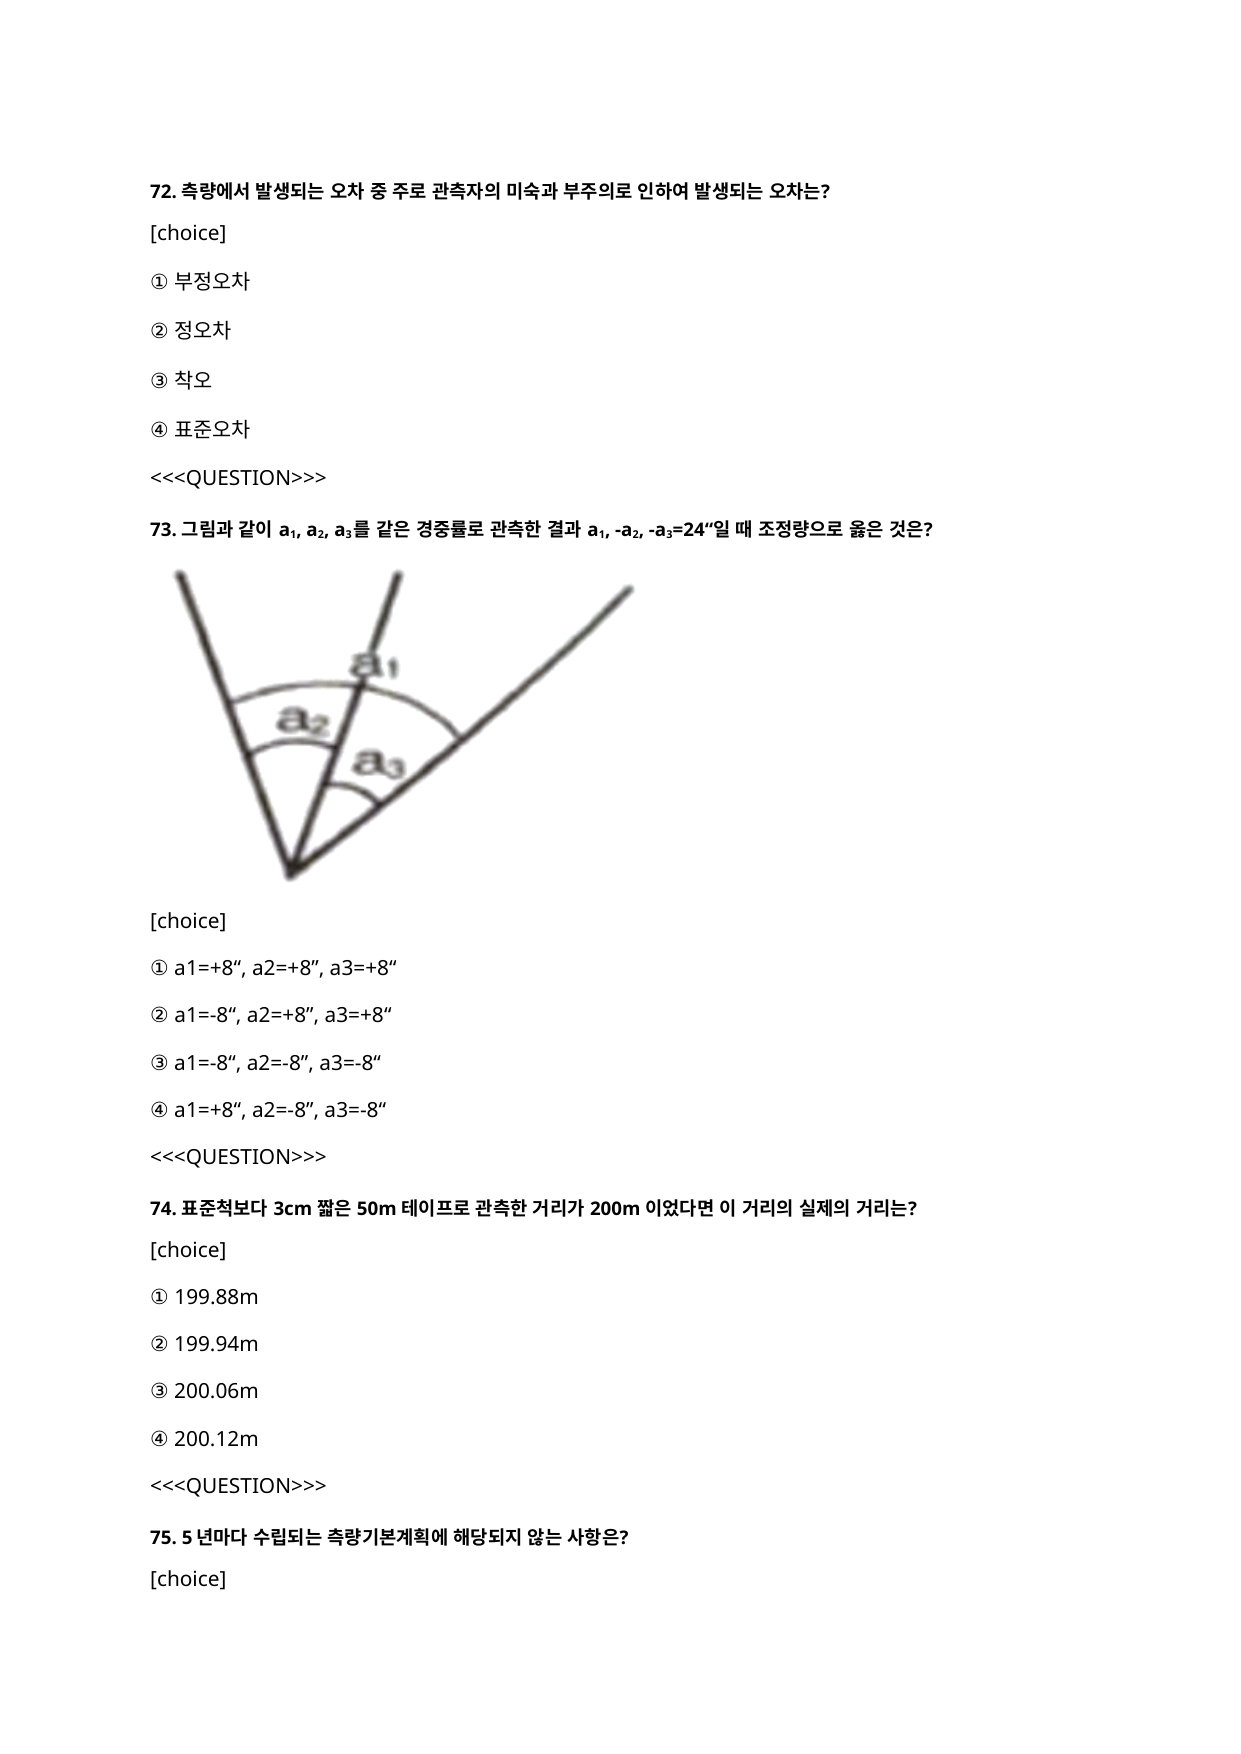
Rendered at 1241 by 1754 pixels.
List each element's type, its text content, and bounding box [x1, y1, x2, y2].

text ② 199.94m [150, 1329, 1090, 1358]
text ① a1=+8“, a2=+8”, a3=+8“ [150, 953, 1090, 982]
text ④ a1=+8“, a2=-8”, a3=-8“ [150, 1095, 1090, 1123]
text ② 정오차 [150, 315, 1090, 345]
text ③ 200.06m [150, 1377, 1090, 1405]
picture [169, 555, 639, 887]
text 74. 표준척보다 3cm 짧은 50m 테이프로 관측한 거리가 200m 이었다면 이 거리의 실제의 거리는? [150, 1194, 1090, 1221]
text 75. 5년마다 수립되는 측량기본계획에 해당되지 않는 사항은? [150, 1523, 1090, 1550]
text ③ a1=-8“, a2=-8”, a3=-8“ [150, 1048, 1090, 1076]
text <<<QUESTION>>> [150, 463, 1090, 491]
text ④ 200.12m [150, 1424, 1090, 1452]
text [choice] [150, 1235, 1090, 1263]
text 72. 측량에서 발생되는 오차 중 주로 관측자의 미숙과 부주의로 인하여 발생되는 오차는? [150, 177, 1090, 204]
text ② a1=-8“, a2=+8”, a3=+8“ [150, 1001, 1090, 1029]
text <<<QUESTION>>> [150, 1142, 1090, 1171]
text ① 부정오차 [150, 265, 1090, 296]
text [choice] [150, 1564, 1090, 1592]
text ④ 표준오차 [150, 413, 1090, 444]
text [choice] [150, 218, 1090, 247]
text ① 199.88m [150, 1282, 1090, 1311]
text <<<QUESTION>>> [150, 1471, 1090, 1500]
text [choice] [150, 906, 1090, 934]
text 73. 그림과 같이 a1, a2, a3를 같은 경중률로 관측한 결과 a1, -a2, -a3=24“일 때 조정량으로 옳은 것은? [150, 514, 1090, 542]
text ③ 착오 [150, 364, 1090, 394]
